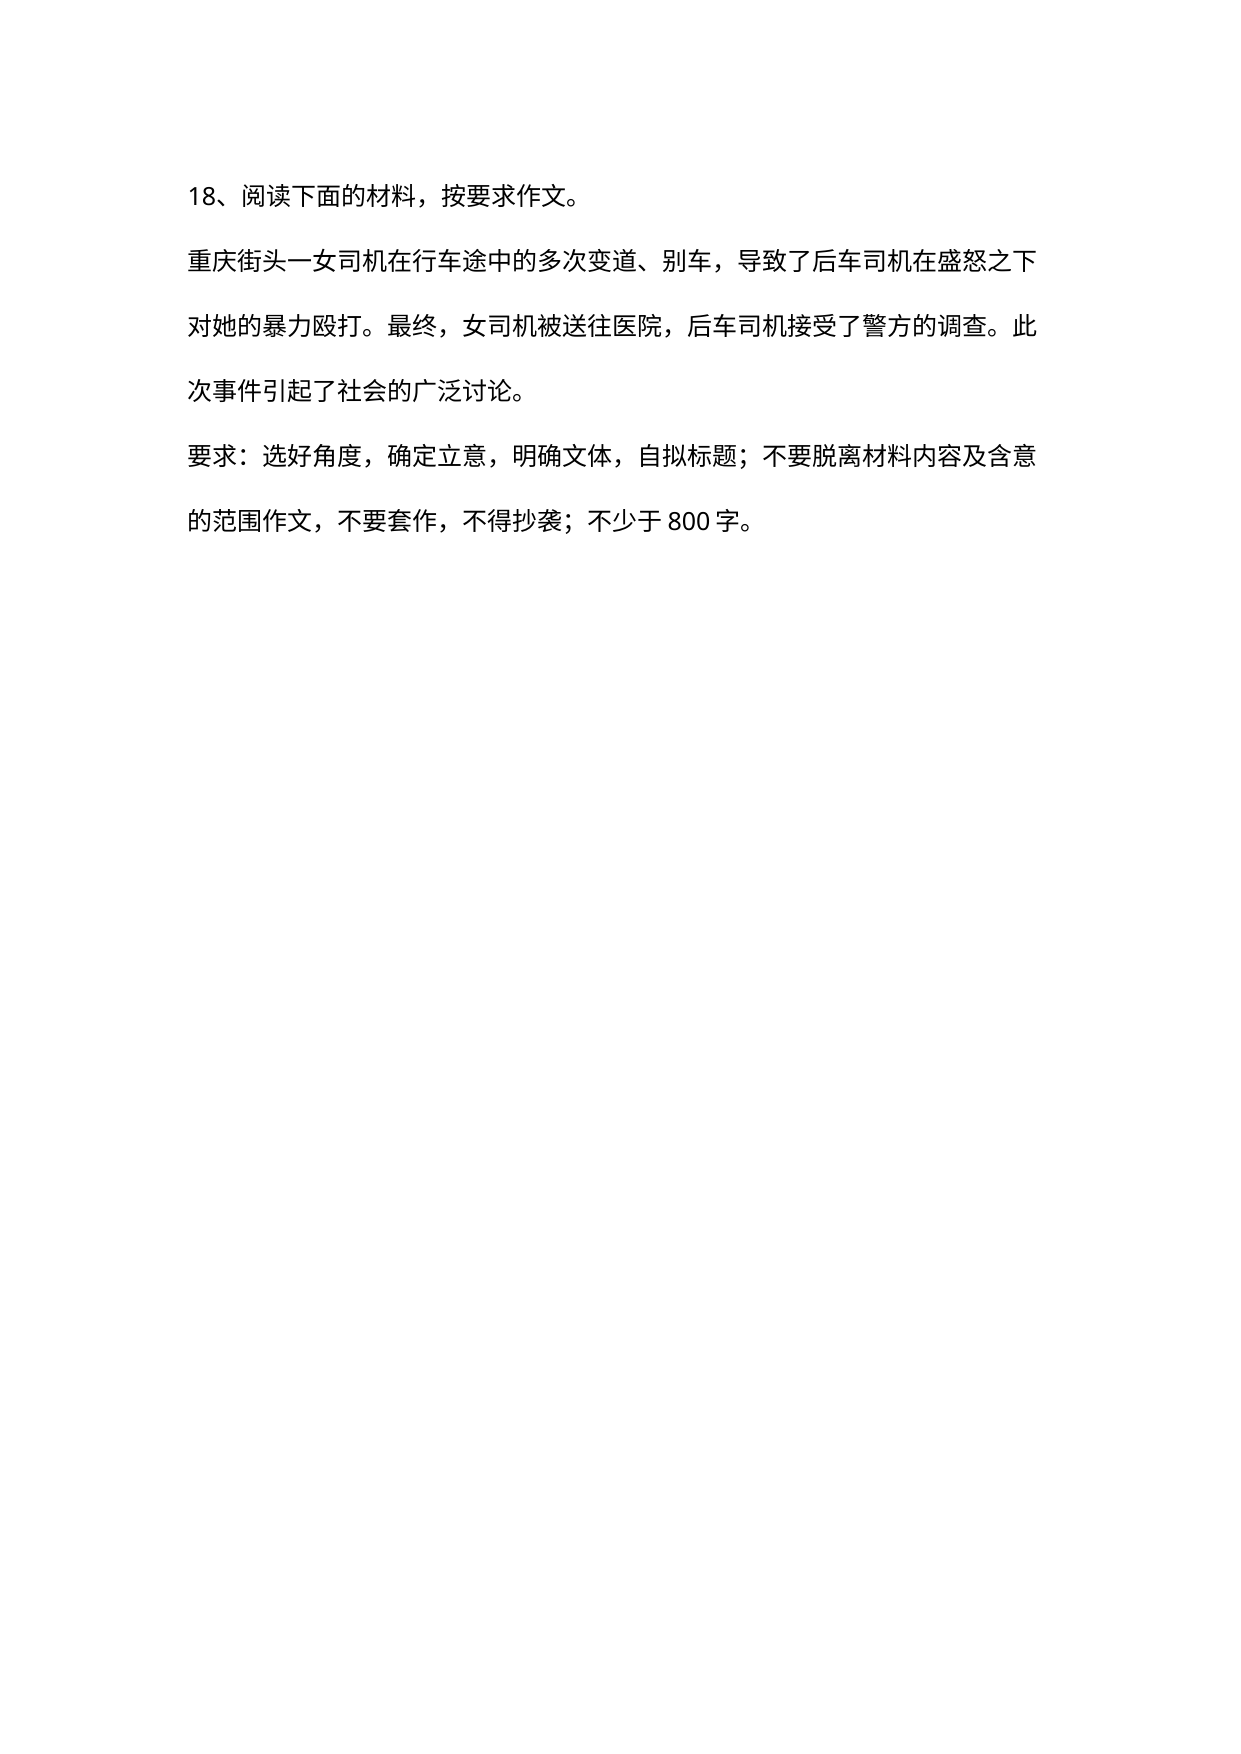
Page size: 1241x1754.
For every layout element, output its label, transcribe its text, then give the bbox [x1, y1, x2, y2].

text 要求：选好角度，确定立意，明确文体，自拟标题；不要脱离材料内容及含意的范围作文，不要套作，不得抄袭；不少于800字。 [187, 422, 1053, 552]
text 18、阅读下面的材料，按要求作文。 [187, 162, 1053, 227]
text 重庆街头一女司机在行车途中的多次变道、别车，导致了后车司机在盛怒之下对她的暴力殴打。最终，女司机被送往医院，后车司机接受了警方的调查。此次事件引起了社会的广泛讨论。 [187, 227, 1053, 422]
